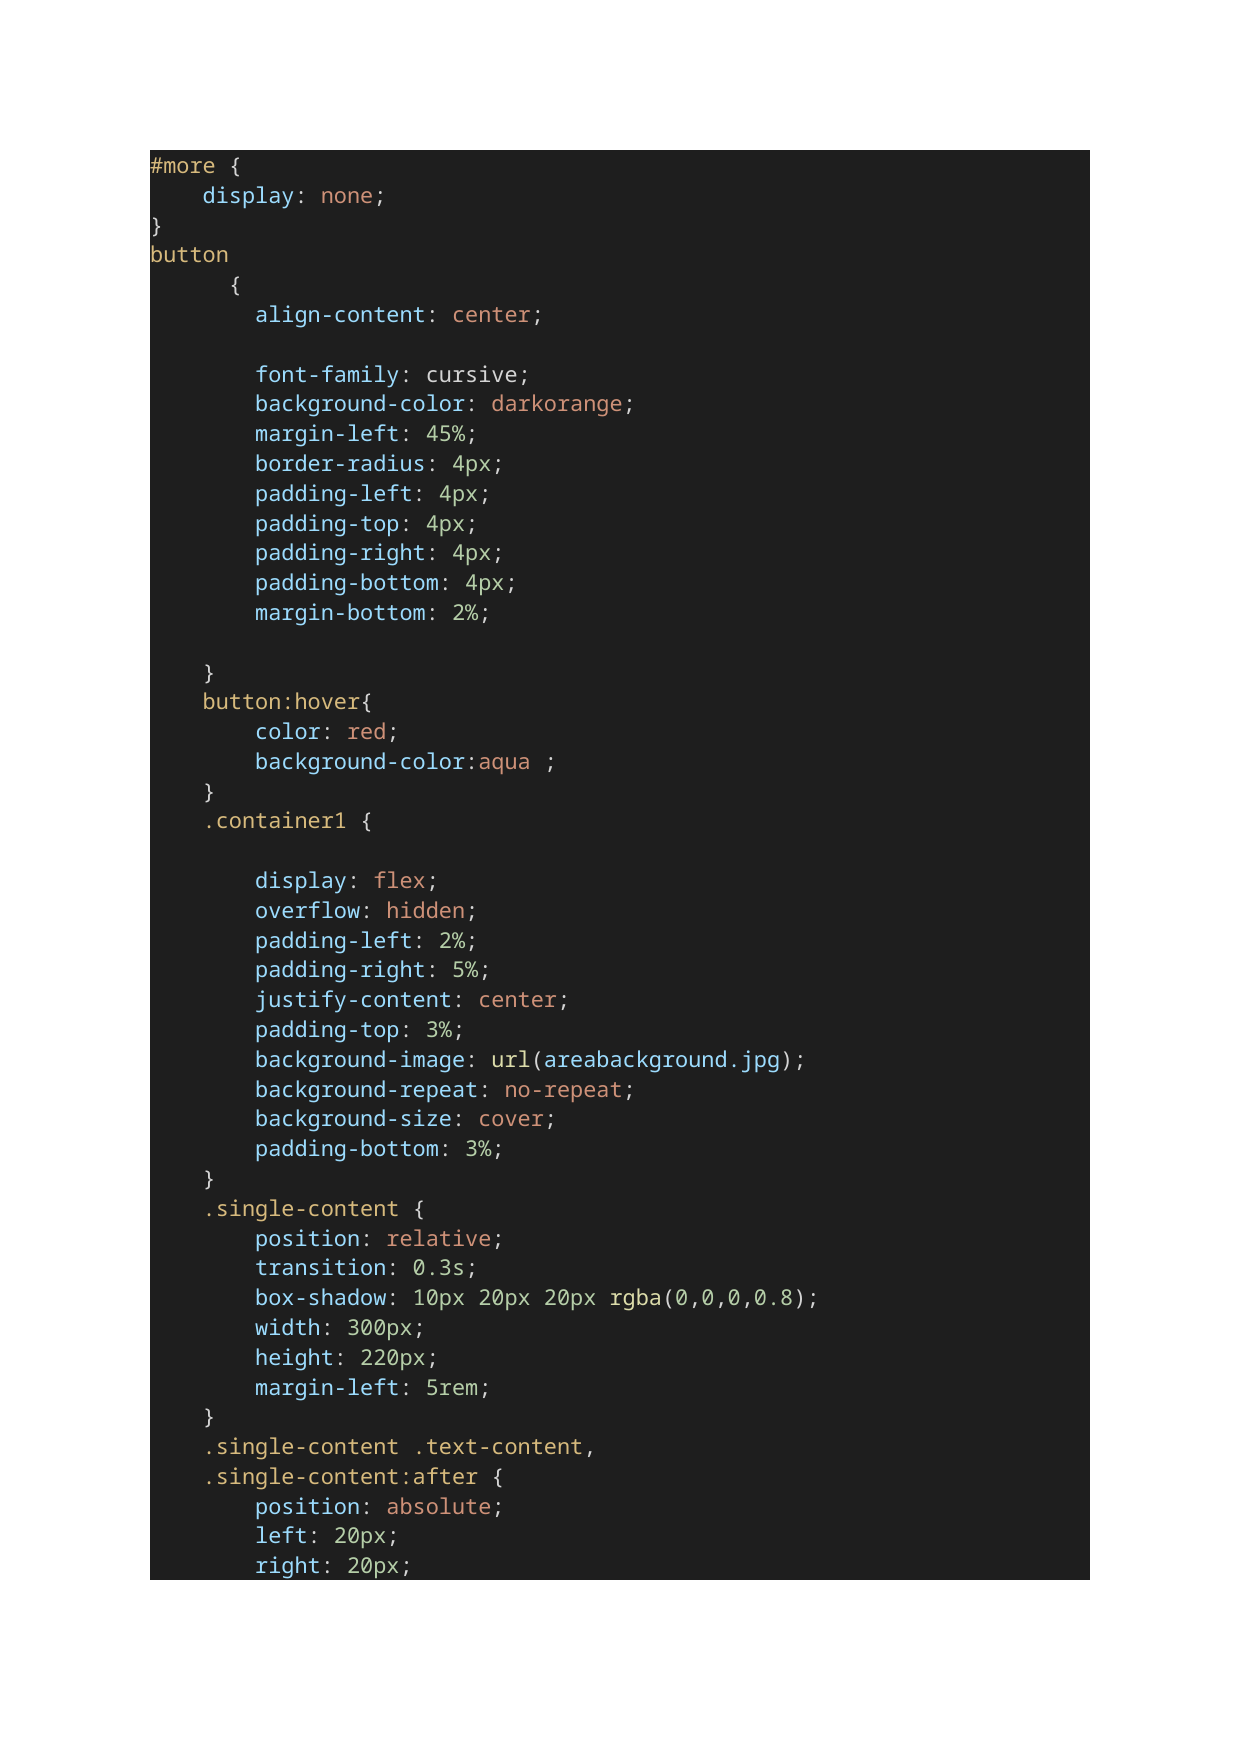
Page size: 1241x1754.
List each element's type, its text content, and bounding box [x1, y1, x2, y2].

text background-color:aqua ; [150, 746, 1090, 776]
text { [150, 269, 1090, 299]
text padding-bottom: 3%; [150, 1133, 1090, 1163]
text padding-right: 4px; [150, 537, 1090, 567]
text background-color: darkorange; [150, 388, 1090, 418]
text display: none; [150, 180, 1090, 209]
text margin-left: 5rem; [150, 1371, 1090, 1401]
text width: 300px; [150, 1312, 1090, 1342]
text left: 20px; [150, 1520, 1090, 1550]
text color: red; [150, 716, 1090, 746]
text .single-content:after { [150, 1461, 1090, 1491]
text padding-left: 4px; [150, 478, 1090, 507]
text right: 20px; [150, 1550, 1090, 1580]
text .single-content .text-content, [150, 1431, 1090, 1461]
text height: 220px; [150, 1342, 1090, 1371]
text background-repeat: no-repeat; [150, 1073, 1090, 1103]
text background-size: cover; [150, 1103, 1090, 1133]
text justify-content: center; [150, 984, 1090, 1014]
text } [150, 656, 1090, 686]
text .single-content { [150, 1193, 1090, 1222]
text background-image: url(areabackground.jpg); [150, 1044, 1090, 1073]
text align-content: center; [150, 299, 1090, 329]
text margin-bottom: 2%; [150, 597, 1090, 627]
text padding-left: 2%; [150, 924, 1090, 954]
text position: relative; [150, 1222, 1090, 1252]
text .container1 { [150, 805, 1090, 835]
text overflow: hidden; [150, 895, 1090, 924]
text box-shadow: 10px 20px 20px rgba(0,0,0,0.8); [150, 1282, 1090, 1312]
text margin-left: 45%; [150, 418, 1090, 448]
text } [150, 1163, 1090, 1193]
text } [150, 776, 1090, 805]
text } [150, 209, 1090, 239]
text button [150, 239, 1090, 269]
text padding-bottom: 4px; [150, 567, 1090, 597]
text border-radius: 4px; [150, 448, 1090, 478]
text position: absolute; [150, 1491, 1090, 1520]
text display: flex; [150, 865, 1090, 895]
text padding-right: 5%; [150, 954, 1090, 984]
text } [150, 1401, 1090, 1431]
text font-family: cursive; [150, 358, 1090, 388]
text #more { [150, 150, 1090, 180]
text transition: 0.3s; [150, 1252, 1090, 1282]
text padding-top: 3%; [150, 1014, 1090, 1044]
text padding-top: 4px; [150, 507, 1090, 537]
text button:hover{ [150, 686, 1090, 716]
